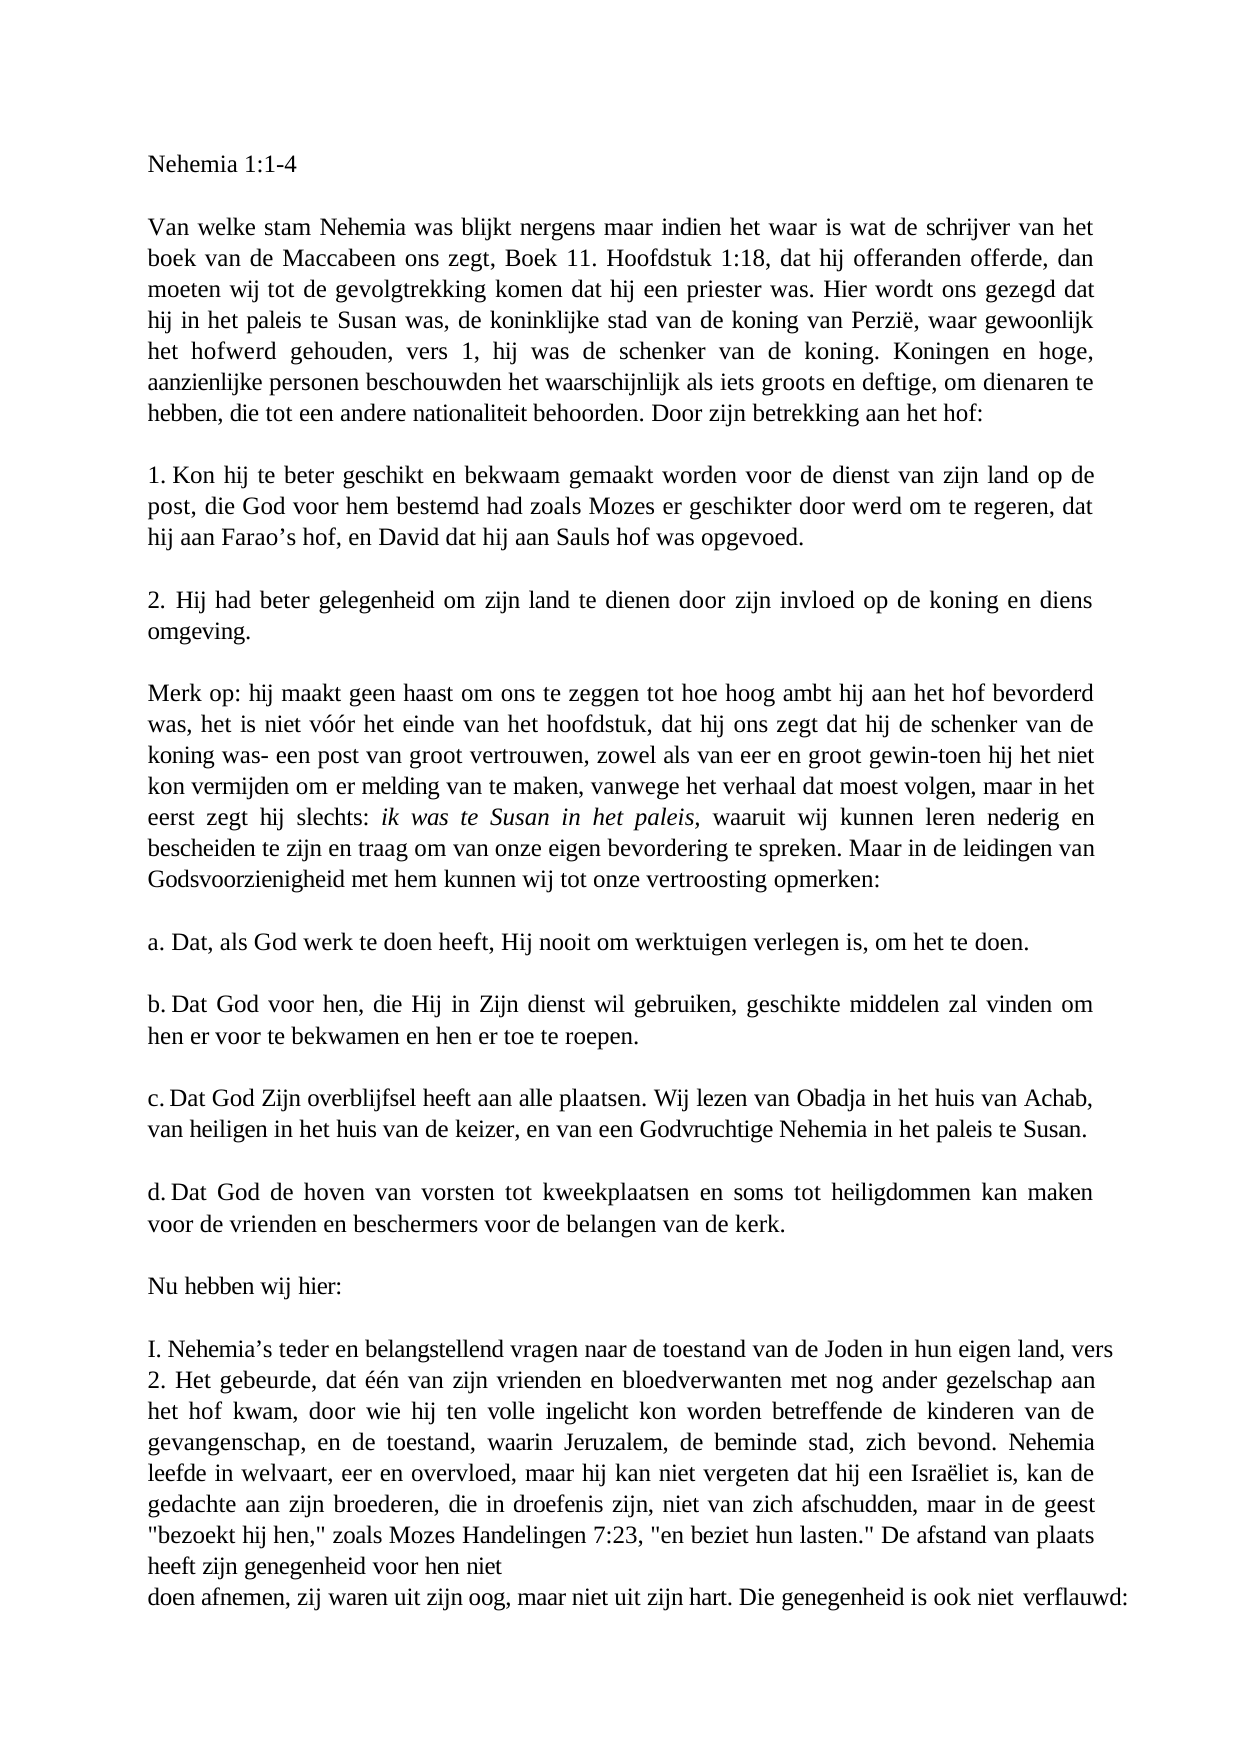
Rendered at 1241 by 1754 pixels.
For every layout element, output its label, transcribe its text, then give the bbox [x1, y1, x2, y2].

text doen afnemen, zij waren uit zijn oog, maar niet uit zijn hart. Die genegenheid is ook niet verflauwd: [147, 1582, 1144, 1611]
list Dat, als God werk te doen heeft, Hij nooit om werktuigen verlegen is, om het te doen. [147, 927, 1144, 956]
text Nu hebben wij hier: [147, 1271, 1144, 1300]
list Dat God Zijn overblijfsel heeft aan alle plaatsen. Wij lezen van Obadja in het huis van Achab, van heiligen in het huis van de keizer, en van een Godvruchtige Nehemia in het paleis te Susan. [147, 1083, 1094, 1143]
list Dat God de hoven van vorsten tot kweekplaatsen en soms tot heiligdommen kan maken voor de vrienden en beschermers voor de belangen van de kerk. [147, 1177, 1094, 1237]
text Nehemia 1:1-4 [147, 149, 1144, 178]
text 2. Het gebeurde, dat één van zijn vrienden en bloedverwanten met nog ander gezelschap aan het hof kwam, door wie hij ten volle ingelicht kon worden betreffende de kinderen van de gevangenschap, en de toestand, waarin Jeruzalem, de beminde stad, zich bevond. Nehemia leefde in welvaart, eer en overvloed, maar hij kan niet vergeten dat hij een Israëliet is, kan de gedachte aan zijn broederen, die in droefenis zijn, niet van zich afschudden, maar in de geest "bezoekt hij hen," zoals Mozes Handelingen 7:23, "en beziet hun lasten." De afstand van plaats heeft zijn genegenheid voor hen niet [147, 1365, 1095, 1580]
list Hij had beter gelegenheid om zijn land te dienen door zijn invloed op de koning en diens omgeving. [147, 585, 1093, 644]
list Kon hij te beter geschikt en bekwaam gemaakt worden voor de dienst van zijn land op de post, die God voor hem bestemd had zoals Mozes er geschikter door werd om te regeren, dat hij aan Farao’s hof, en David dat hij aan Sauls hof was opgevoed. [147, 460, 1094, 551]
list Dat God voor hen, die Hij in Zijn dienst wil gebruiken, geschikte middelen zal vinden om hen er voor te bekwamen en hen er toe te roepen. [147, 989, 1093, 1050]
text Merk op: hij maakt geen haast om ons te zeggen tot hoe hoog ambt hij aan het hof bevorderd was, het is niet vóór het einde van het hoofdstuk, dat hij ons zegt dat hij de schenker van de koning was- een post van groot vertrouwen, zowel als van eer en groot gewin-toen hij het niet kon vermijden om er melding van te maken, vanwege het verhaal dat moest volgen, maar in het eerst zegt hij slechts: ik was te Susan in het paleis, waaruit wij kunnen leren nederig en bescheiden te zijn en traag om van onze eigen bevordering te spreken. Maar in de leidingen van Godsvoorzienigheid met hem kunnen wij tot onze vertroosting opmerken: [147, 678, 1095, 893]
list Nehemia’s teder en belangstellend vragen naar de toestand van de Joden in hun eigen land, vers [147, 1334, 1144, 1363]
text Van welke stam Nehemia was blijkt nergens maar indien het waar is wat de schrijver van het boek van de Maccabeen ons zegt, Boek 11. Hoofdstuk 1:18, dat hij offeranden offerde, dan moeten wij tot de gevolgtrekking komen dat hij een priester was. Hier wordt ons gezegd dat hij in het paleis te Susan was, de koninklijke stad van de koning van Perzië, waar gewoonlijk het hofwerd gehouden, vers 1, hij was de schenker van de koning. Koningen en hoge, aanzienlijke personen beschouwden het waarschijnlijk als iets groots en deftige, om dienaren te hebben, die tot een andere nationaliteit behoorden. Door zijn betrekking aan het hof: [147, 212, 1094, 427]
